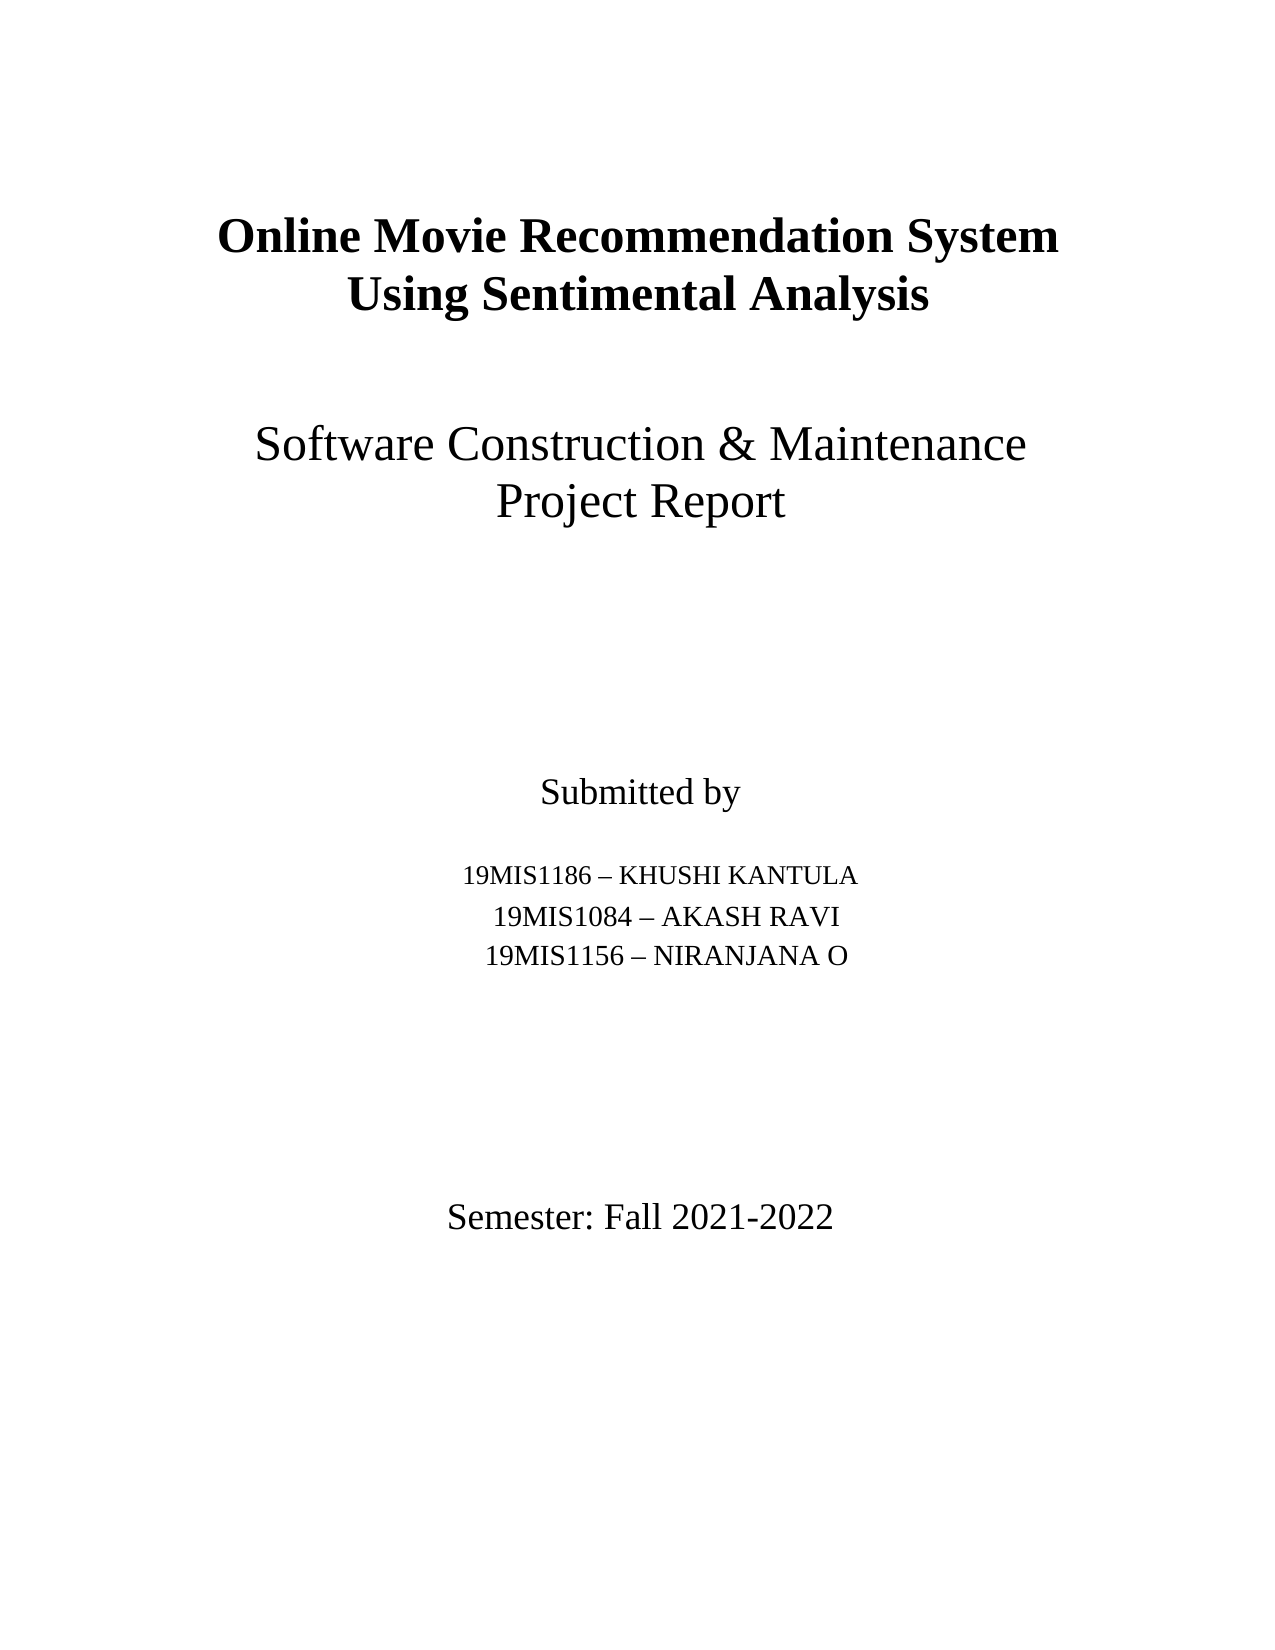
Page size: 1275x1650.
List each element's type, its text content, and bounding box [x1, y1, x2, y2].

text 19MIS1084 – AKASH RAVI 19MIS1156 – NIRANJANA O [462, 899, 871, 971]
text Software Construction & Maintenance [153, 413, 1128, 471]
text 19MIS1186 – KHUSHI KANTULA [85, 859, 871, 890]
text Project Report [153, 471, 1128, 528]
title Online Movie Recommendation System Using Sentimental Analysis [153, 206, 1123, 321]
text Semester: Fall 2021-2022 [153, 1194, 1128, 1238]
text Submitted by [153, 769, 1127, 813]
